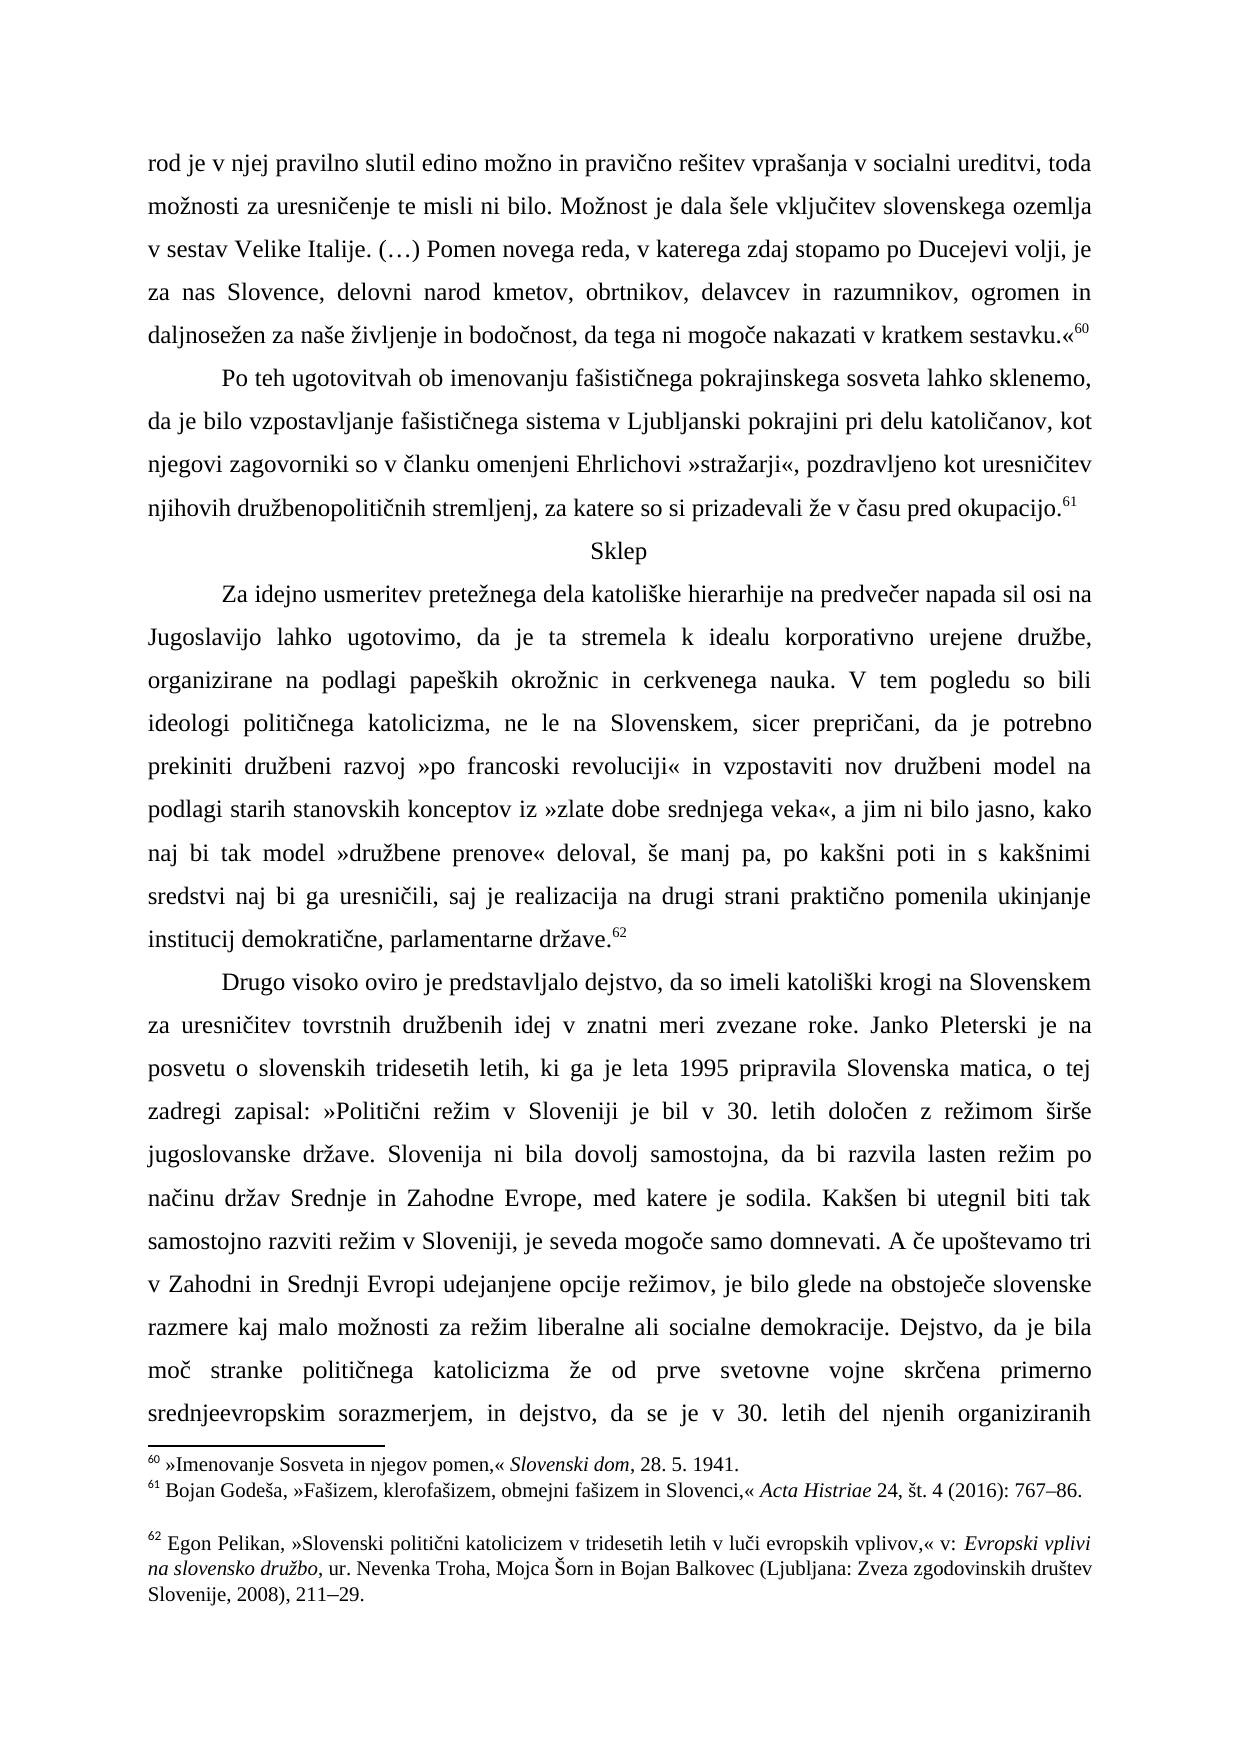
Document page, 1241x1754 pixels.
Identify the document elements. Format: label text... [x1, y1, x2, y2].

text Za idejno usmeritev pretežnega dela katoliške hierarhije na predvečer napada sil osi na Jugoslavijo lahko ugotovimo, da je ta stremela k idealu korporativno urejene družbe, organizirane na podlagi papeških okrožnic in cerkvenega nauka. V tem pogledu so bili ideologi političnega katolicizma, ne le na Slovenskem, sicer prepričani, da je potrebno prekiniti družbeni razvoj »po francoski revoluciji« in vzpostaviti nov družbeni model na podlagi starih stanovskih konceptov iz »zlate dobe srednjega veka«, a jim ni bilo jasno, kako naj bi tak model »družbene prenove« deloval, še manj pa, po kakšni poti in s kakšnimi sredstvi naj bi ga uresničili, saj je realizacija na drugi strani praktično pomenila ukinjanje institucij demokratične, parlamentarne države. [148, 579, 1093, 953]
text Po teh ugotovitvah ob imenovanju fašističnega pokrajinskega sosveta lahko sklenemo, da je bilo vzpostavljanje fašističnega sistema v Ljubljanski pokrajini pri delu katoličanov, kot njegovi zagovorniki so v članku omenjeni Ehrlichovi »stražarji«, pozdravljeno kot uresničitev njihovih družbenopolitičnih stremljenj, za katere so si prizadevali že v času pred okupacijo. [148, 363, 1093, 521]
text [148, 148, 1093, 349]
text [148, 967, 1093, 1427]
text Sklep [516, 536, 1093, 564]
